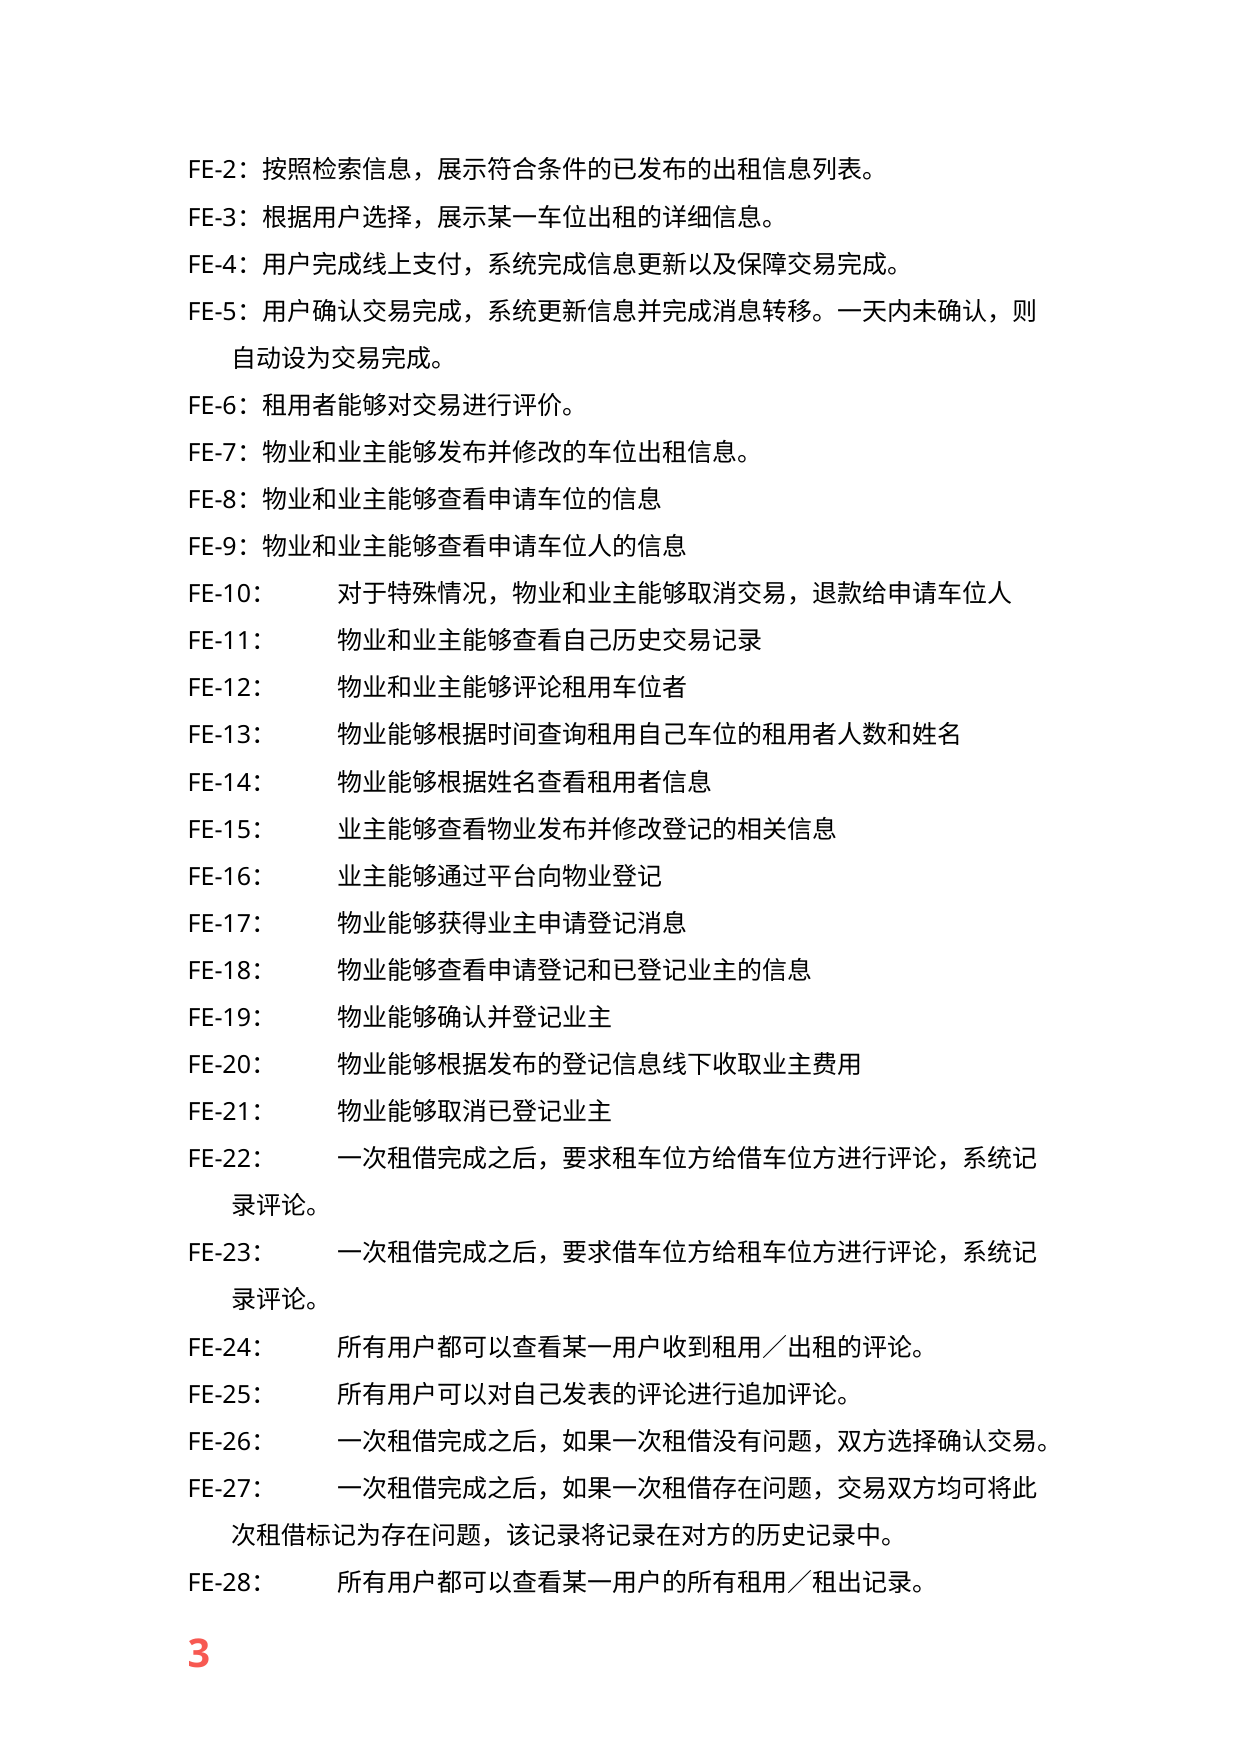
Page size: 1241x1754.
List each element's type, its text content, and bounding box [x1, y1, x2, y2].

list 物业和业主能够查看申请车位人的信息 [187, 527, 1053, 563]
list 业主能够通过平台向物业登记 [187, 856, 1053, 892]
list 所有用户可以对自己发表的评论进行追加评论。 [187, 1374, 1053, 1410]
list 物业和业主能够查看自己历史交易记录 [187, 621, 1053, 657]
list 按照检索信息，展示符合条件的已发布的出租信息列表。 [187, 150, 1053, 186]
list 物业能够根据时间查询租用自己车位的租用者人数和姓名 [187, 715, 1053, 751]
list 租用者能够对交易进行评价。 [187, 385, 1053, 422]
list 一次租借完成之后，要求租车位方给借车位方进行评论，系统记录评论。 [187, 1139, 1053, 1222]
list 对于特殊情况，物业和业主能够取消交易，退款给申请车位人 [187, 574, 1053, 610]
list 用户确认交易完成，系统更新信息并完成消息转移。一天内未确认，则自动设为交易完成。 [187, 291, 1053, 374]
list 物业能够根据发布的登记信息线下收取业主费用 [187, 1044, 1053, 1081]
list 物业和业主能够评论租用车位者 [187, 668, 1053, 704]
list 一次租借完成之后，要求借车位方给租车位方进行评论，系统记录评论。 [187, 1233, 1053, 1316]
list 所有用户都可以查看某一用户的所有租用／租出记录。 [187, 1562, 1053, 1599]
list 用户完成线上支付，系统完成信息更新以及保障交易完成。 [187, 244, 1053, 280]
list 物业能够查看申请登记和已登记业主的信息 [187, 950, 1053, 987]
list 一次租借完成之后，如果一次租借存在问题，交易双方均可将此次租借标记为存在问题，该记录将记录在对方的历史记录中。 [187, 1468, 1053, 1552]
list 物业和业主能够发布并修改的车位出租信息。 [187, 432, 1053, 469]
list 业主能够查看物业发布并修改登记的相关信息 [187, 809, 1053, 845]
list 物业和业主能够查看申请车位的信息 [187, 479, 1053, 516]
list 物业能够确认并登记业主 [187, 997, 1053, 1034]
list 物业能够获得业主申请登记消息 [187, 903, 1053, 939]
list 物业能够根据姓名查看租用者信息 [187, 762, 1053, 798]
list 所有用户都可以查看某一用户收到租用／出租的评论。 [187, 1327, 1053, 1363]
list 物业能够取消已登记业主 [187, 1092, 1053, 1128]
list 根据用户选择，展示某一车位出租的详细信息。 [187, 197, 1053, 233]
list 一次租借完成之后，如果一次租借没有问题，双方选择确认交易。 [187, 1421, 1053, 1457]
